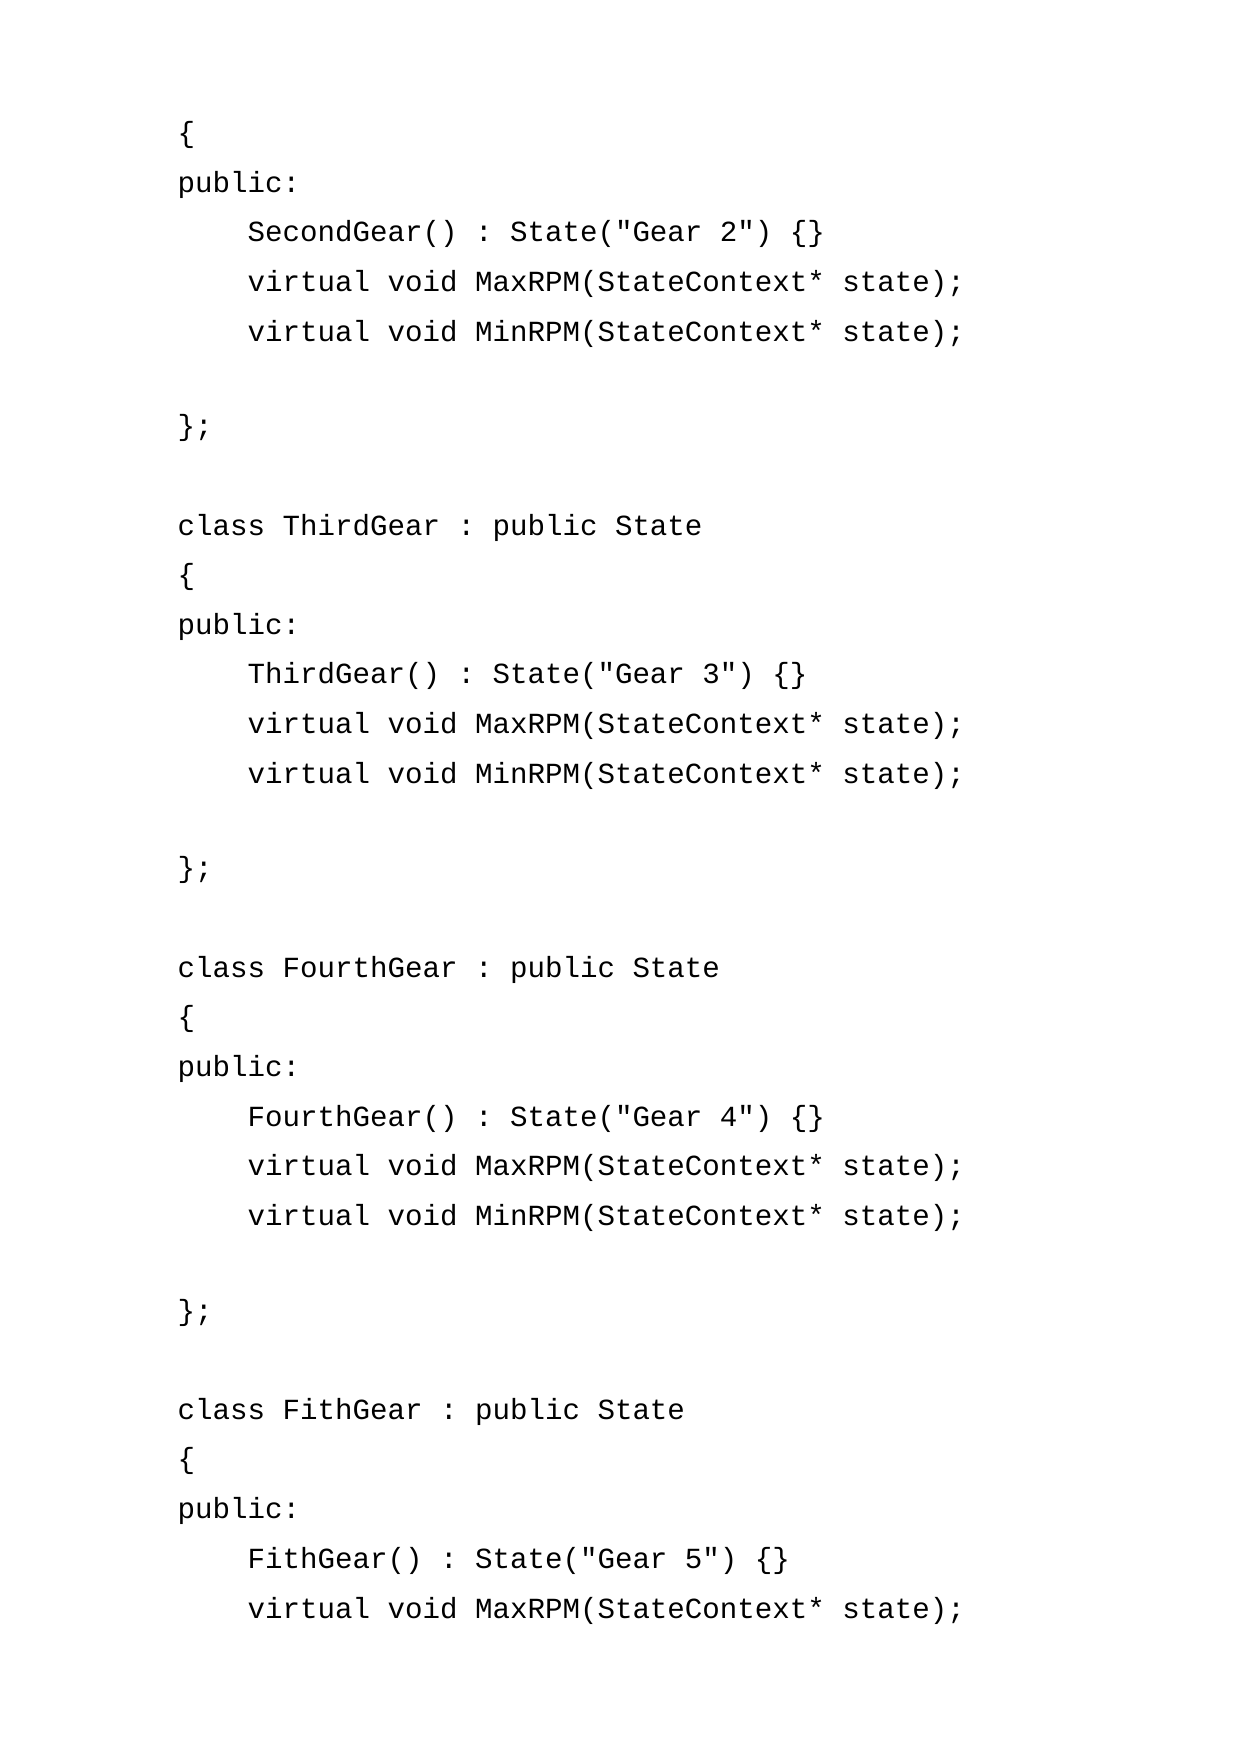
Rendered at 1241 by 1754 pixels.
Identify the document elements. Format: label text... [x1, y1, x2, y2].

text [177, 1201, 1152, 1234]
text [177, 267, 1152, 300]
text { [177, 118, 1152, 151]
text virtual void MinRPM(StateContext* state); [177, 759, 1152, 792]
text { [177, 1002, 1152, 1036]
text virtual void MaxRPM(StateContext* state); [177, 709, 1152, 742]
text { [177, 1445, 1152, 1478]
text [177, 1594, 1152, 1627]
text public: [177, 1494, 1152, 1527]
text virtual void MaxRPM(StateContext* state); [177, 1152, 1152, 1184]
text public: [177, 610, 1152, 643]
text ThirdGear() : State("Gear 3") {} [177, 660, 1152, 693]
text class FithGear : public State [177, 1395, 1152, 1428]
text class FourthGear : public State [177, 953, 1152, 986]
text }; [177, 853, 1152, 886]
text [177, 317, 1152, 350]
text FithGear() : State("Gear 5") {} [177, 1544, 1152, 1577]
text { [177, 560, 1152, 593]
text class ThirdGear : public State [177, 511, 1152, 544]
text SecondGear() : State("Gear 2") {} [177, 217, 1152, 251]
text }; [177, 411, 1152, 444]
text public: [177, 1052, 1152, 1085]
text }; [177, 1296, 1152, 1329]
text public: [177, 168, 1152, 201]
text FourthGear() : State("Gear 4") {} [177, 1102, 1152, 1135]
